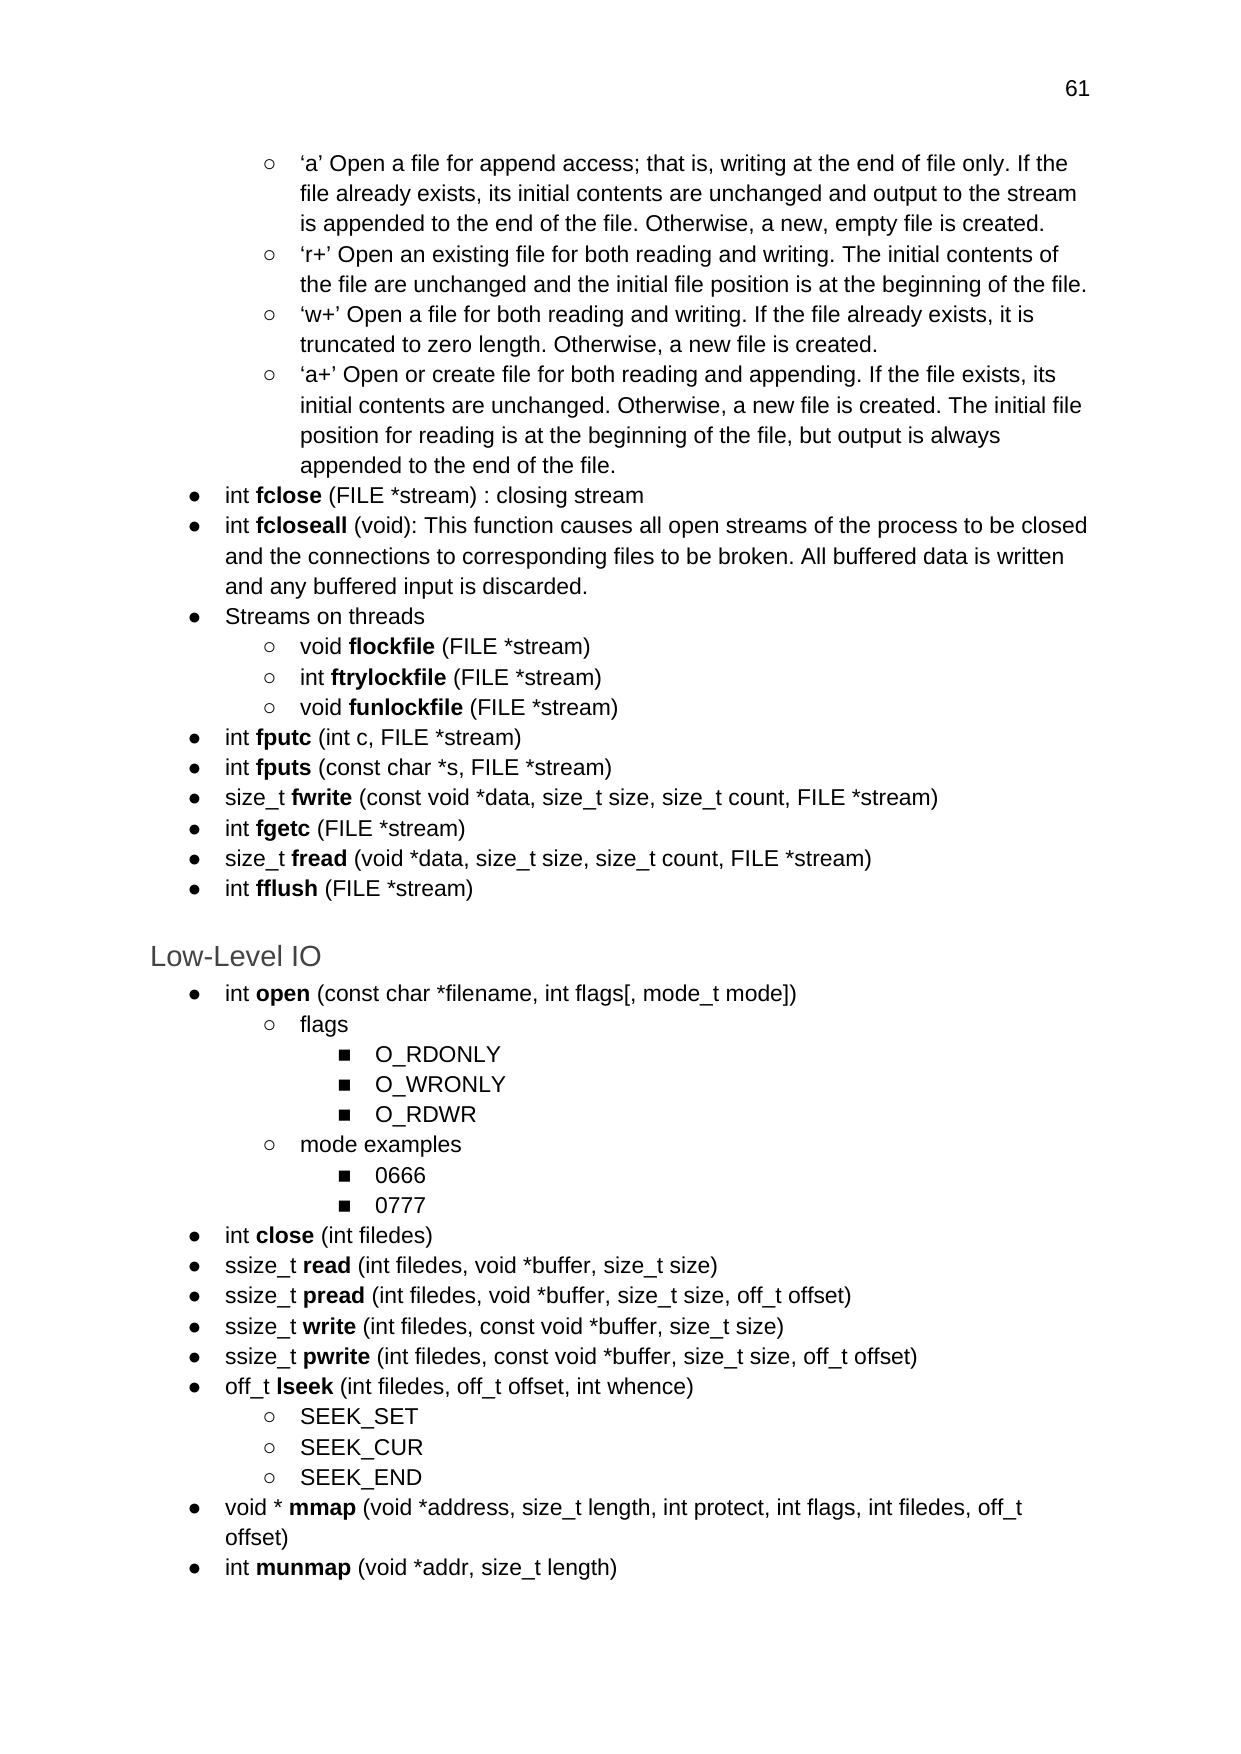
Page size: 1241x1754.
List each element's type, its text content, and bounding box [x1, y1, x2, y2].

list int close (int filedes) [187, 1222, 1090, 1248]
list ssize_t read (int filedes, void *buffer, size_t size) [187, 1252, 1090, 1279]
list int fclose (FILE *stream) : closing stream [187, 482, 1090, 509]
list ssize_t write (int filedes, const void *buffer, size_t size) [187, 1313, 1090, 1339]
list int fcloseall (void): This function causes all open streams of the process to be closed and the connections to corresponding files to be broken. All buffered data is written and any buffered input is discarded. [187, 512, 1090, 599]
list O_RDWR [337, 1101, 1090, 1128]
list ‘a+’ Open or create file for both reading and appending. If the file exists, its initial contents are unchanged. Otherwise, a new file is created. The initial file position for reading is at the beginning of the file, but output is always appended to the end of the file. [262, 361, 1090, 478]
list ‘r+’ Open an existing file for both reading and writing. The initial contents of the file are unchanged and the initial file position is at the beginning of the file. [262, 241, 1090, 297]
list size_t fwrite (const void *data, size_t size, size_t count, FILE *stream) [187, 784, 1090, 811]
list void * mmap (void *address, size_t length, int protect, int flags, int filedes, off_t offset) [187, 1494, 1090, 1551]
list int fflush (FILE *stream) [187, 875, 1090, 901]
list Streams on threads [187, 603, 1090, 629]
list O_WRONLY [337, 1071, 1090, 1097]
list int fgetc (FILE *stream) [187, 814, 1090, 841]
subtitle Low-Level IO [150, 938, 1090, 972]
list void funlockfile (FILE *stream) [262, 694, 1090, 720]
list int open (const char *filename, int flags[, mode_t mode]) [187, 980, 1090, 1007]
list ‘a’ Open a file for append access; that is, writing at the end of file only. If the file already exists, its initial contents are unchanged and output to the stream is appended to the end of the file. Otherwise, a new, empty file is created. [262, 150, 1090, 237]
list off_t lseek (int filedes, off_t offset, int whence) [187, 1373, 1090, 1399]
list ssize_t pwrite (int filedes, const void *buffer, size_t size, off_t offset) [187, 1343, 1090, 1369]
list SEEK_CUR [262, 1433, 1090, 1460]
list O_RDONLY [337, 1041, 1090, 1067]
list int ftrylockfile (FILE *stream) [262, 663, 1090, 690]
list int munmap (void *addr, size_t length) [187, 1554, 1090, 1581]
list flags [262, 1011, 1090, 1037]
list ssize_t pread (int filedes, void *buffer, size_t size, off_t offset) [187, 1282, 1090, 1309]
list 0777 [337, 1192, 1090, 1218]
list void flockfile (FILE *stream) [262, 633, 1090, 660]
list int fputs (const char *s, FILE *stream) [187, 754, 1090, 781]
list mode examples [262, 1131, 1090, 1158]
list size_t fread (void *data, size_t size, size_t count, FILE *stream) [187, 845, 1090, 871]
list int fputc (int c, FILE *stream) [187, 724, 1090, 750]
list SEEK_SET [262, 1403, 1090, 1430]
list ‘w+’ Open a file for both reading and writing. If the file already exists, it is truncated to zero length. Otherwise, a new file is created. [262, 301, 1090, 358]
list SEEK_END [262, 1464, 1090, 1490]
list 0666 [337, 1162, 1090, 1188]
